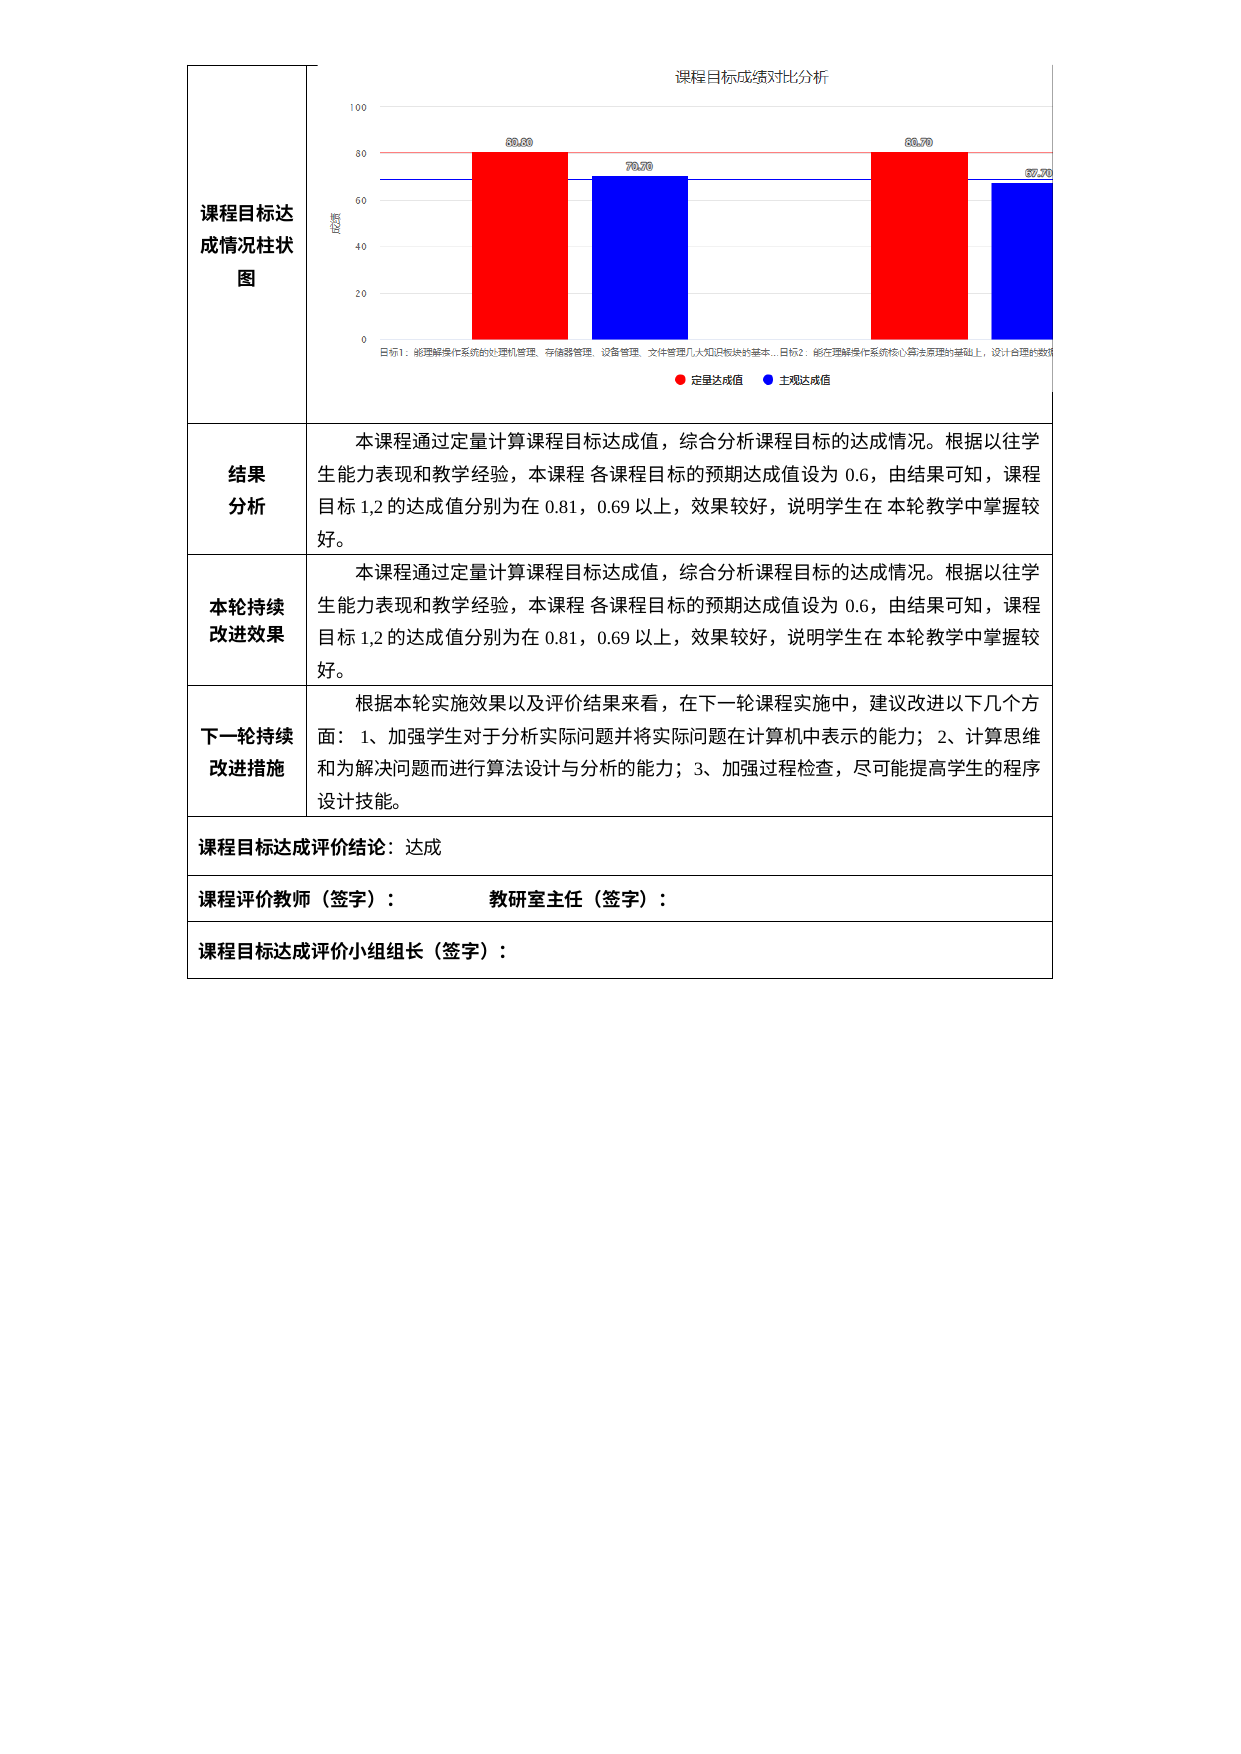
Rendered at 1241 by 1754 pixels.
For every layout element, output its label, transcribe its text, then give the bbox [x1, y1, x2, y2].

table_cell 本课程通过定量计算课程目标达成值，综合分析课程目标的达成情况。根据以往学生能力表现和教学经验，本课程 各课程目标的预期达成值设为0.6，由结果可知，课程目标1,2的达成值分别为在0.81，0.69以上，效果较好，说明学生在 本轮教学中掌握较好。 [307, 424, 1052, 554]
table_cell 课程评价教师（签字）： 教研室主任（签字）： [188, 876, 1052, 921]
table_cell 课程目标达成评价小组组长（签字）： [188, 922, 1052, 978]
table_cell 本课程通过定量计算课程目标达成值，综合分析课程目标的达成情况。根据以往学生能力表现和教学经验，本课程 各课程目标的预期达成值设为0.6，由结果可知，课程目标1,2的达成值分别为在0.81，0.69以上，效果较好，说明学生在 本轮教学中掌握较好。 [307, 555, 1052, 685]
table_cell [307, 66, 1052, 423]
table_cell 结果 分析 [188, 424, 306, 554]
table_cell 课程目标达成评价结论：达成 [188, 817, 1052, 875]
picture [317, 65, 1053, 392]
table_cell 根据本轮实施效果以及评价结果来看，在下一轮课程实施中，建议改进以下几个方面： 1、加强学生对于分析实际问题并将实际问题在计算机中表示的能力；2、计算思维和为解决问题而进行算法设计与分析的能力；3、加强过程检查，尽可能提高学生的程序设计技能。 [307, 686, 1052, 816]
table_cell 下一轮持续 改进措施 [188, 686, 306, 816]
table_cell 课程目标达成情况柱状图 [188, 66, 306, 423]
table_cell 本轮持续 改进效果 [188, 555, 306, 685]
